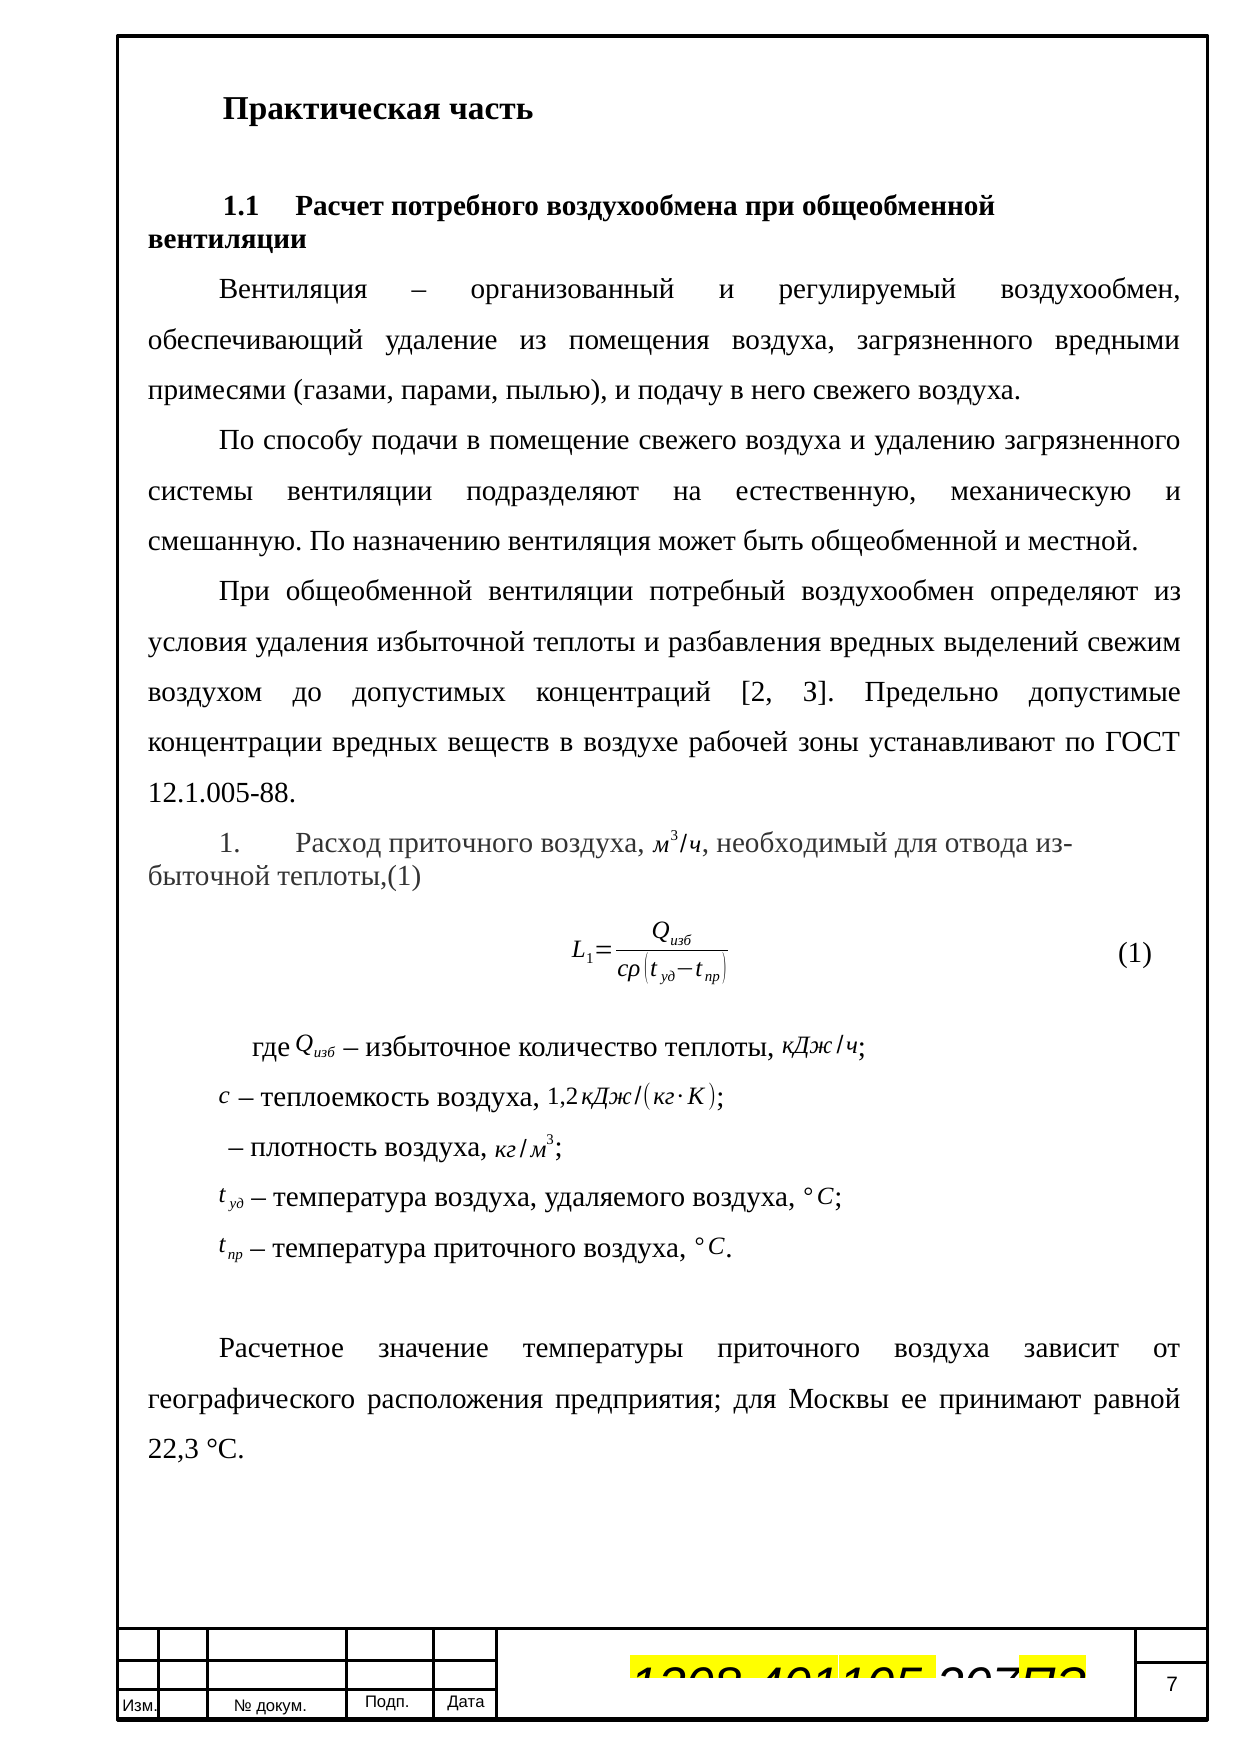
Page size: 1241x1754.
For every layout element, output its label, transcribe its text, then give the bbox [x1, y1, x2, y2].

text Расход приточного воздуха, , необходимый для отвода избыточной теплоты,(1) [148, 825, 1160, 892]
list Практическая часть [223, 89, 1160, 127]
text При общеобменной вентиляции потребный воздухообмен определяют из условия удаления избыточной теплоты и разбавления вредных выделений свежим воздухом до допустимых концентраций [2, З]. Предельно допустимые концентрации вредных веществ в воздухе рабочей зоны устанавливают по ГОСТ 12.1.005-88. [148, 573, 1181, 808]
text Расчетное значение температуры приточного воздуха зависит от географического расположения предприятия; для Москвы ее принимают равной 22,3 °С. [148, 1331, 1181, 1465]
text – теплоемкость воздуха, ; [148, 1079, 1181, 1112]
text – температура воздуха, удаляемого воздуха, ; [148, 1179, 1181, 1213]
text По способу подачи в помещение свежего воздуха и удалению загрязненного системы вентиляции подразделяют на естественную, механическую и смешанную. По назначению вентиляция может быть общеобменной и местной. [148, 422, 1181, 557]
text где – избыточное количество теплоты, ; [252, 1029, 1160, 1062]
text – плотность воздуха, ; [148, 1129, 1181, 1163]
text (1) [148, 917, 1181, 987]
text Вентиляция – организованный и регулируемый воздухообмен, обеспечивающий удаление из помещения воздуха, загрязненного вредными примесями (газами, парами, пылью), и подачу в него свежего воздуха. [148, 272, 1181, 406]
text – температура приточного воздуха, . [148, 1230, 1181, 1263]
text Расчет потребного воздухообмена при общеобменной вентиляции [148, 188, 1160, 255]
